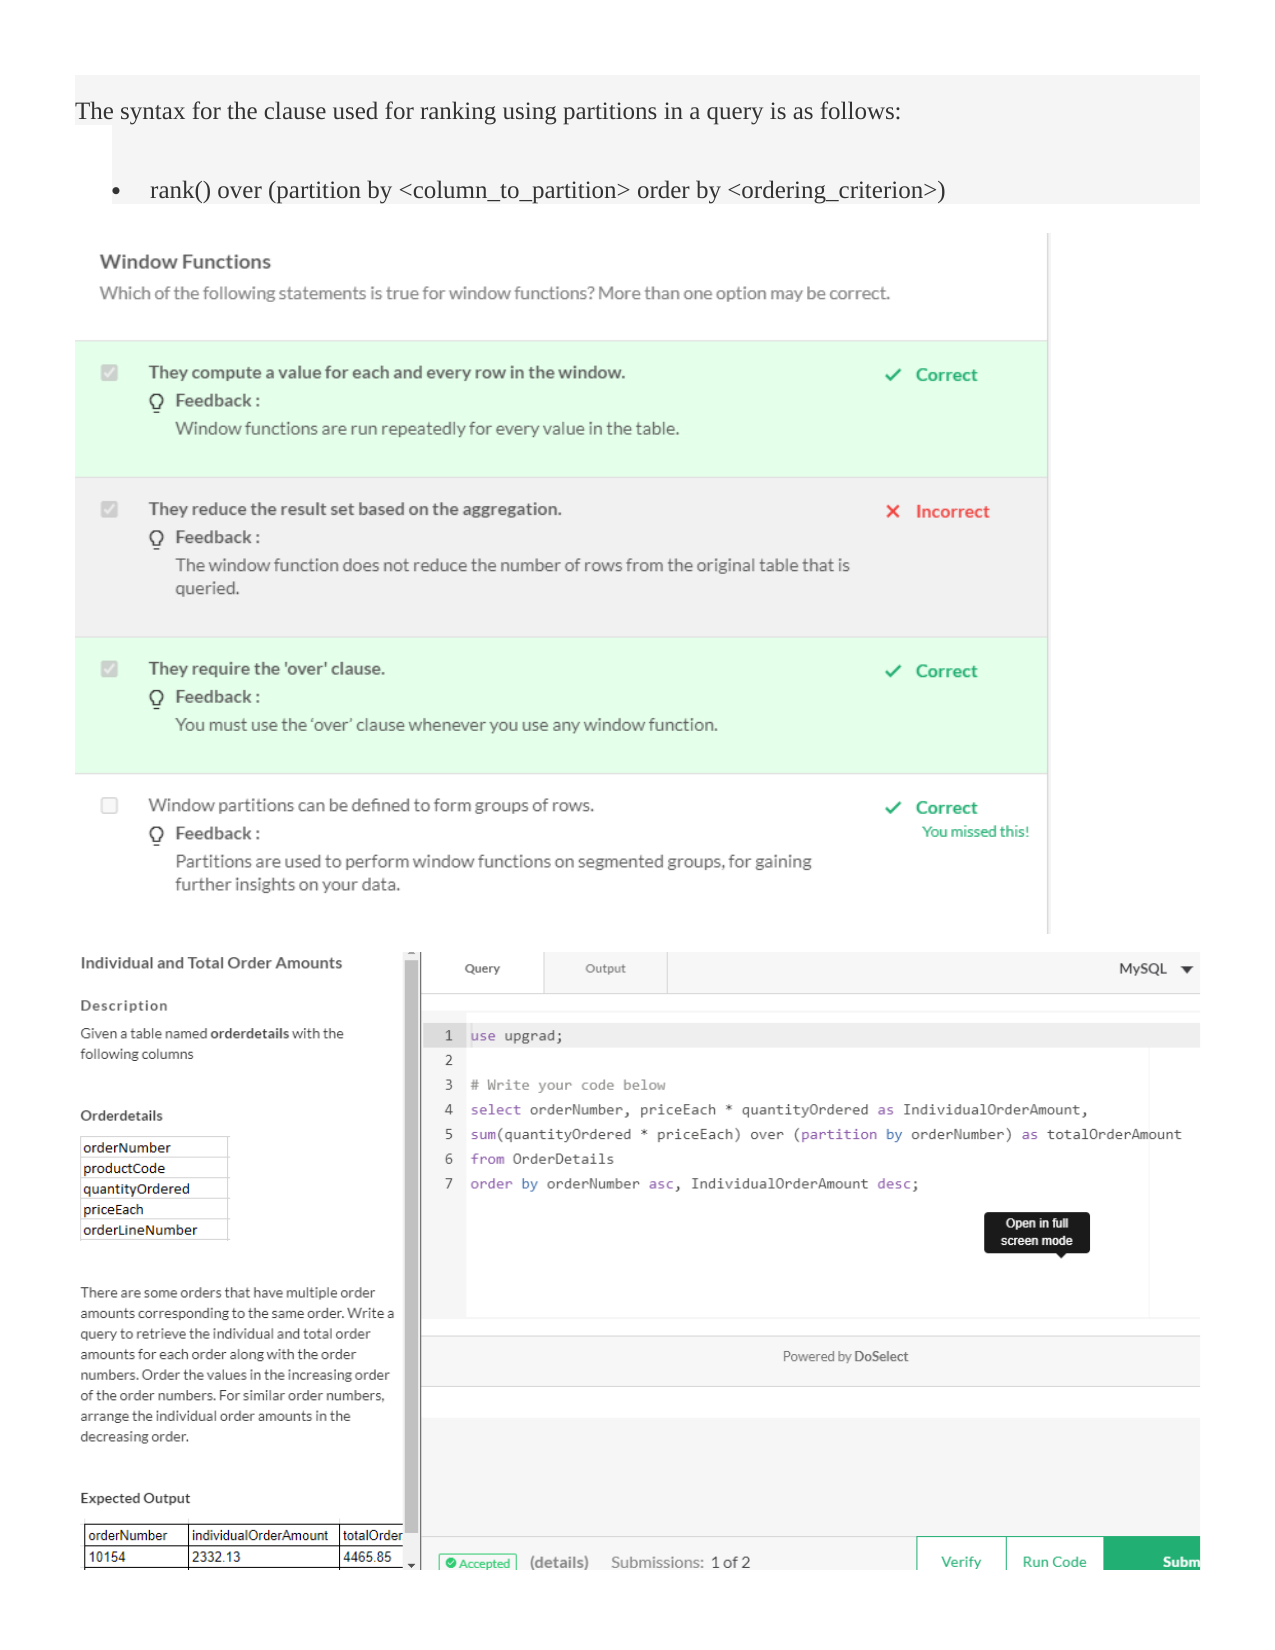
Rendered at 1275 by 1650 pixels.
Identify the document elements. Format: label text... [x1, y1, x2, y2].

text The syntax for the clause used for ranking using partitions in a query is as follows: [75, 75, 1200, 125]
picture [75, 233, 1051, 934]
picture [75, 952, 1200, 1570]
list rank() over (partition by <column_to_partition> order by <ordering_criterion>) [112, 154, 1200, 204]
